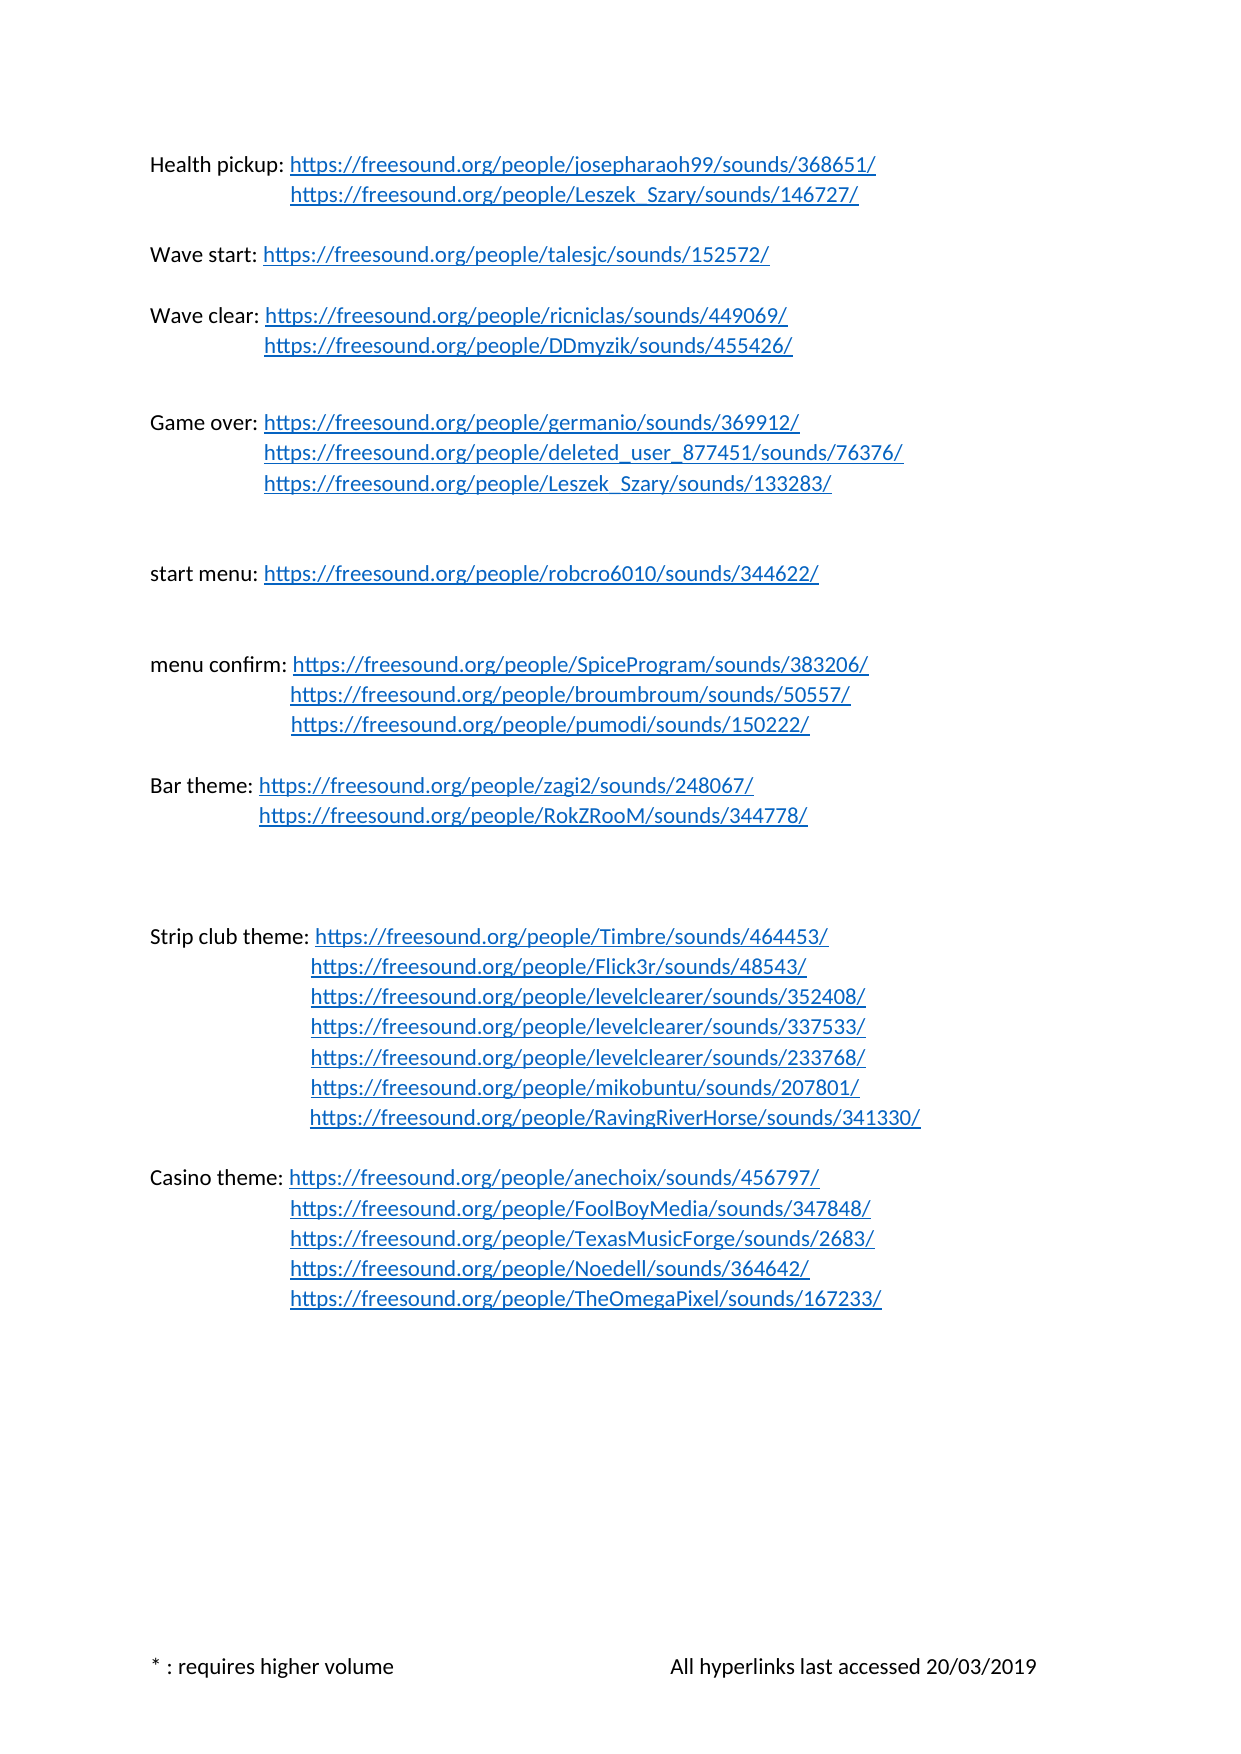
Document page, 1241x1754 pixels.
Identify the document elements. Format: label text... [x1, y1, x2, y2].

text Strip club theme: https://freesound.org/people/Timbre/sounds/464453/ [150, 922, 1090, 950]
text https://freesound.org/people/broumbroum/sounds/50557/ [150, 680, 1090, 708]
text https://freesound.org/people/levelclearer/sounds/233768/ [150, 1043, 1090, 1071]
text https://freesound.org/people/Flick3r/sounds/48543/ [150, 952, 1090, 980]
text Wave clear: https://freesound.org/people/ricniclas/sounds/449069/ [150, 301, 1090, 329]
text https://freesound.org/people/DDmyzik/sounds/455426/ [150, 331, 1090, 359]
text Bar theme: https://freesound.org/people/zagi2/sounds/248067/ [150, 771, 1090, 799]
text https://freesound.org/people/RokZRooM/sounds/344778/ [150, 801, 1090, 829]
text Health pickup: https://freesound.org/people/josepharaoh99/sounds/368651/ [150, 150, 1090, 178]
text menu confirm: https://freesound.org/people/SpiceProgram/sounds/383206/ [150, 650, 1090, 678]
text https://freesound.org/people/TheOmegaPixel/sounds/167233/ [150, 1284, 1090, 1312]
text https://freesound.org/people/levelclearer/sounds/352408/ [150, 982, 1090, 1010]
text https://freesound.org/people/levelclearer/sounds/337533/ [150, 1012, 1090, 1041]
text https://freesound.org/people/FoolBoyMedia/sounds/347848/ [150, 1194, 1090, 1222]
text https://freesound.org/people/Leszek_Szary/sounds/146727/ [150, 180, 1090, 208]
text https://freesound.org/people/pumodi/sounds/150222/ [150, 710, 1090, 738]
text https://freesound.org/people/deleted_user_877451/sounds/76376/ [150, 438, 1090, 467]
text Casino theme: https://freesound.org/people/anechoix/sounds/456797/ [150, 1163, 1090, 1192]
text Game over: https://freesound.org/people/germanio/sounds/369912/ [150, 408, 1090, 436]
text https://freesound.org/people/RavingRiverHorse/sounds/341330/ [150, 1103, 1090, 1131]
text Wave start: https://freesound.org/people/talesjc/sounds/152572/ [150, 241, 1090, 269]
text https://freesound.org/people/Leszek_Szary/sounds/133283/ [150, 469, 1090, 497]
text start menu: https://freesound.org/people/robcro6010/sounds/344622/ [150, 559, 1090, 587]
text https://freesound.org/people/mikobuntu/sounds/207801/ [150, 1073, 1090, 1101]
text https://freesound.org/people/Noedell/sounds/364642/ [150, 1254, 1090, 1282]
text https://freesound.org/people/TexasMusicForge/sounds/2683/ [150, 1224, 1090, 1252]
